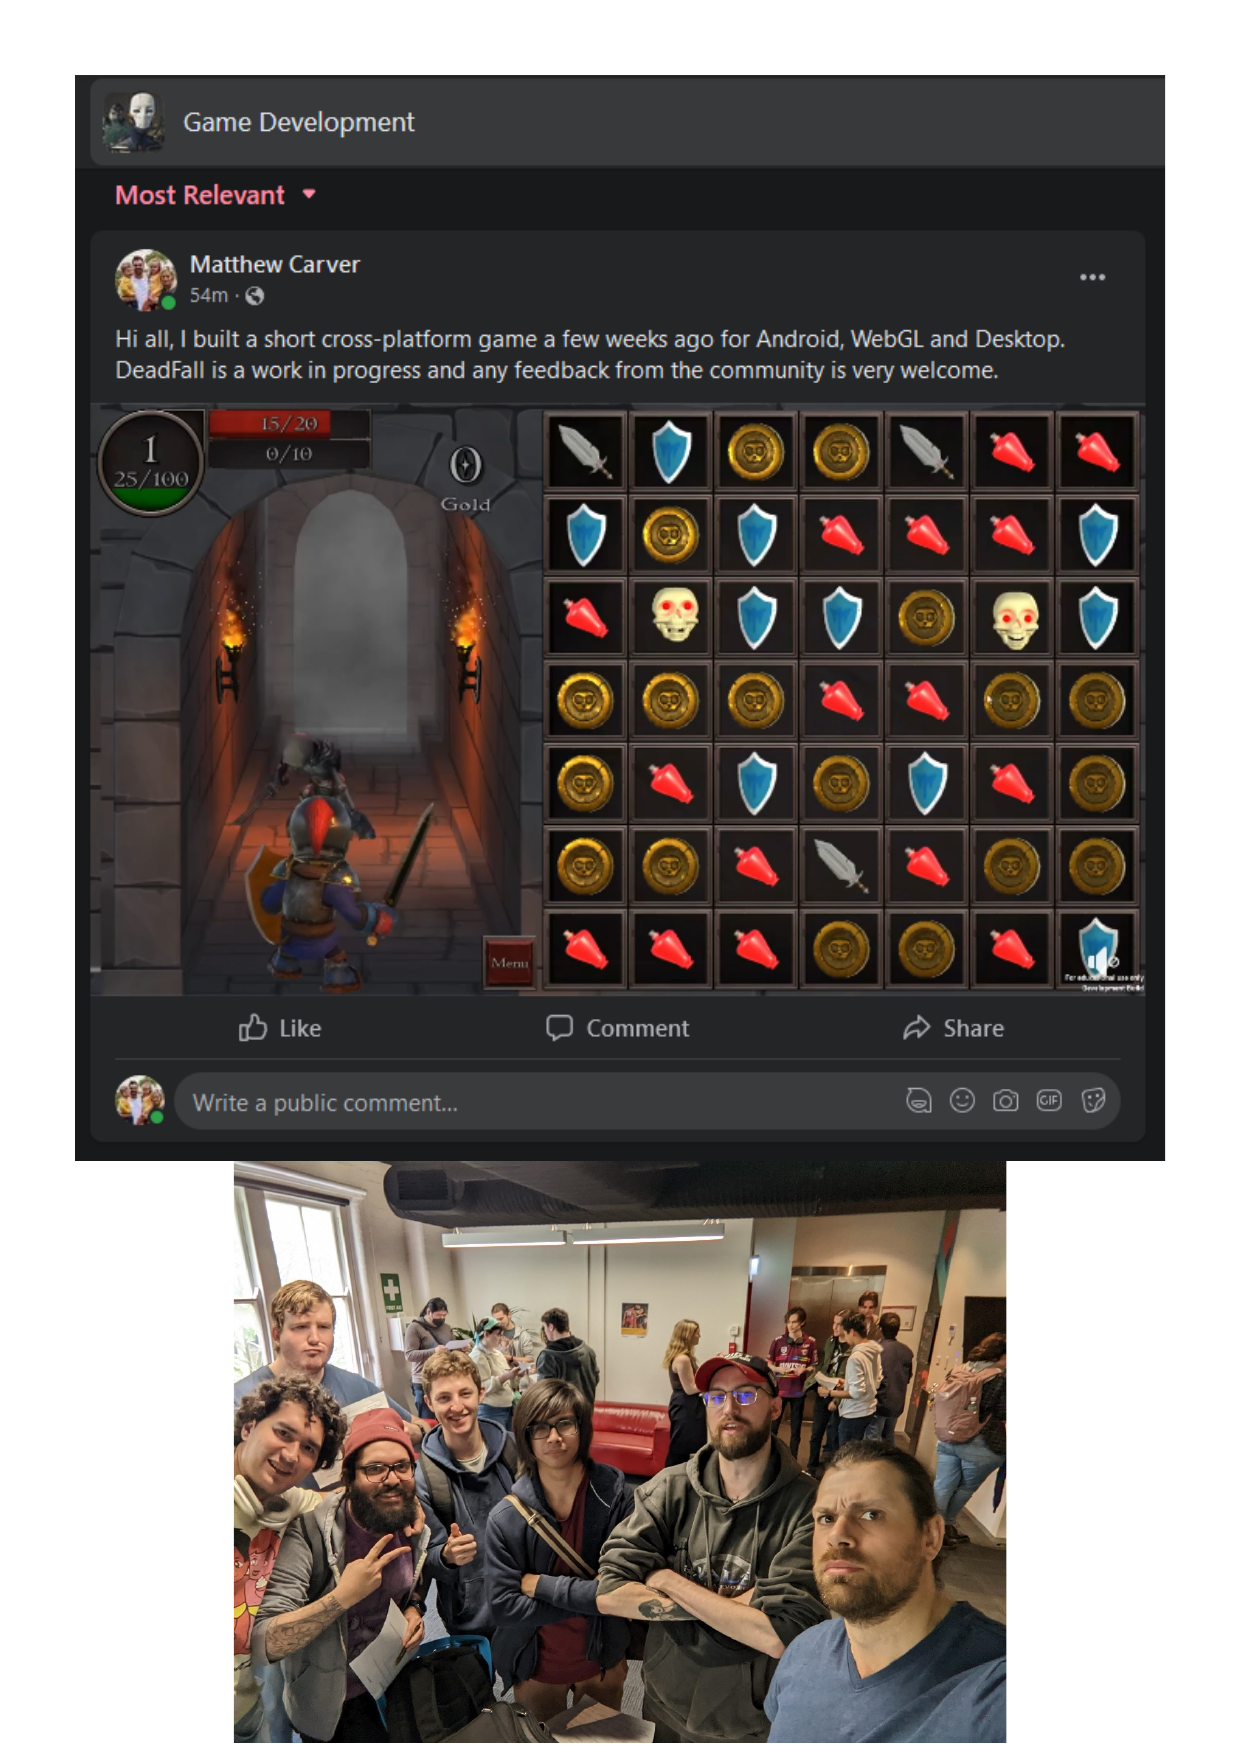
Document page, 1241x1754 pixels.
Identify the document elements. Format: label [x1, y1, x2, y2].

picture [75, 75, 1166, 1743]
